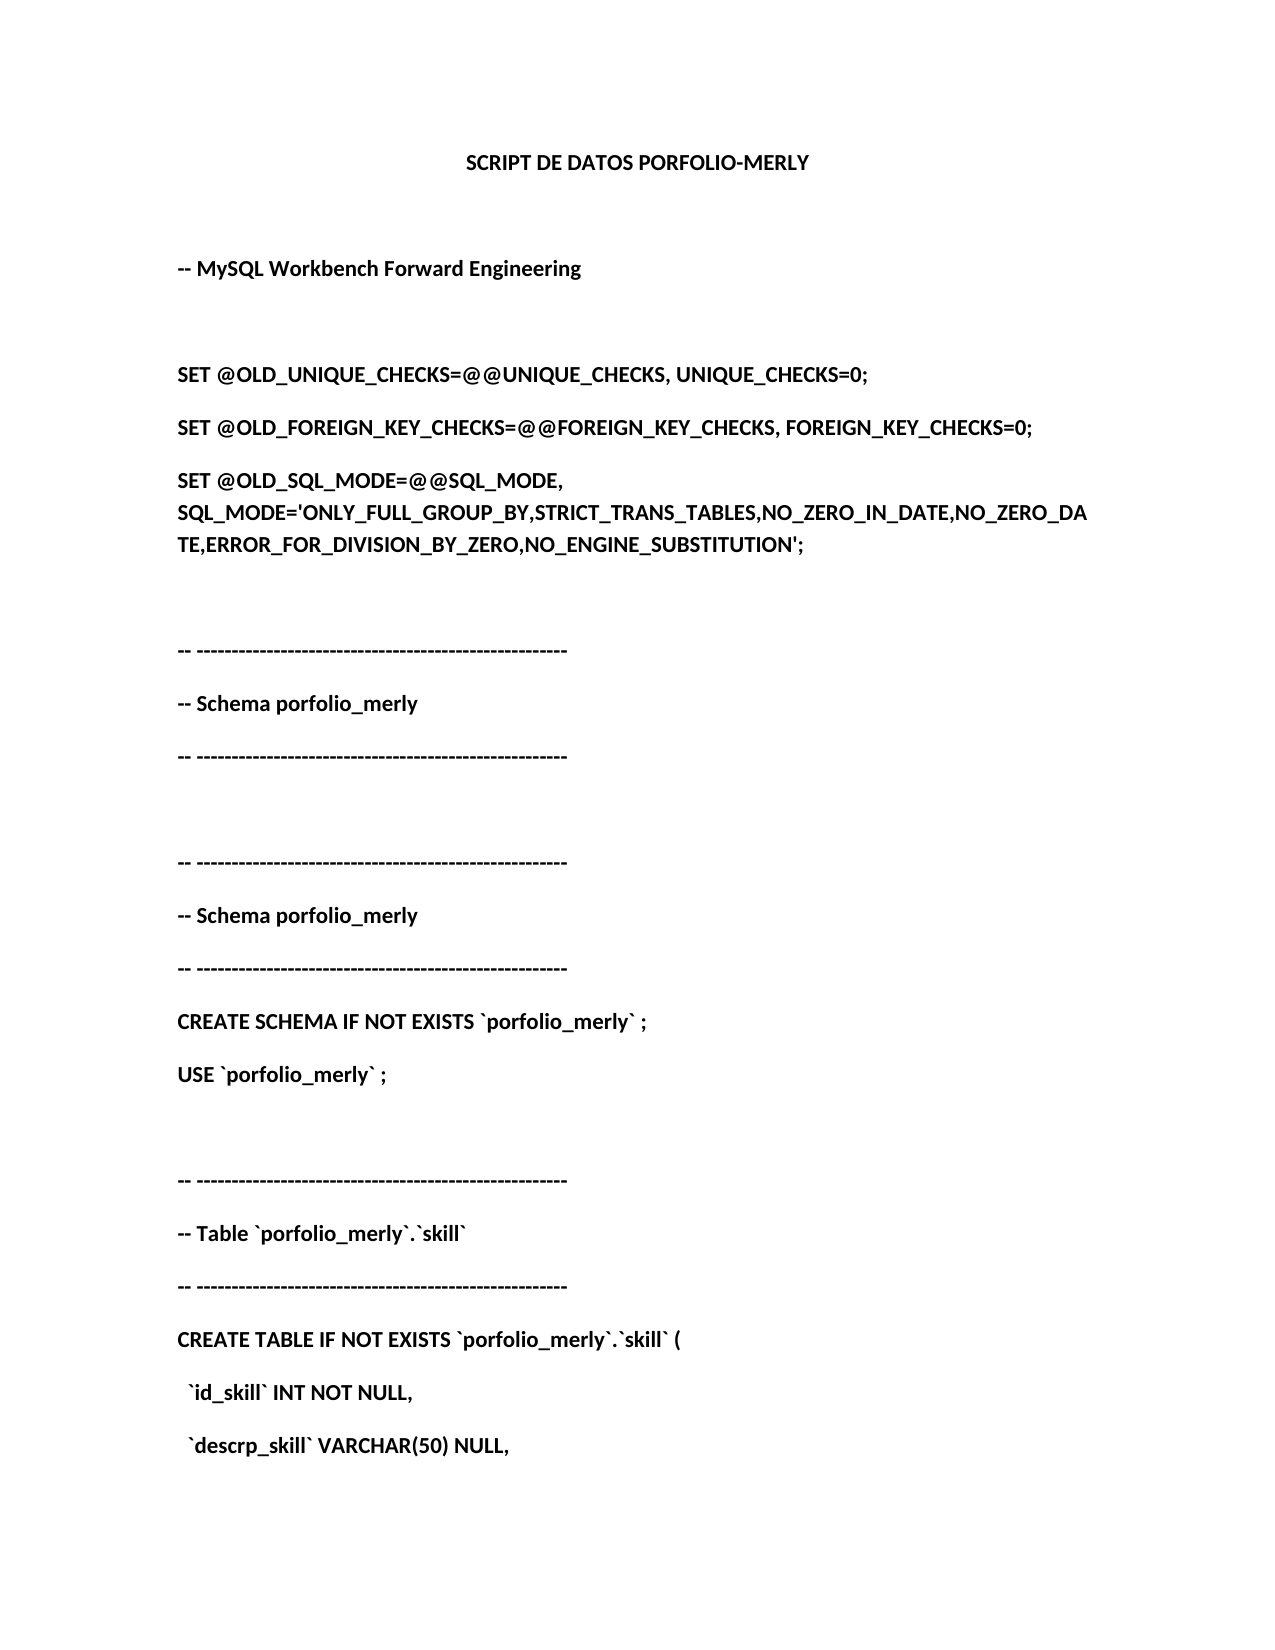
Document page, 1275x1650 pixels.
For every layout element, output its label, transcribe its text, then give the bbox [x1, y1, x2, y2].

text -- Schema porfolio_merly [177, 689, 1098, 717]
text -- ----------------------------------------------------- [177, 1166, 1098, 1194]
text -- ----------------------------------------------------- [177, 636, 1098, 664]
text -- MySQL Workbench Forward Engineering [177, 254, 1098, 282]
text CREATE SCHEMA IF NOT EXISTS `porfolio_merly` ; [177, 1007, 1098, 1035]
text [177, 1272, 1098, 1300]
text -- ----------------------------------------------------- [177, 848, 1098, 876]
text SET @OLD_SQL_MODE=@@SQL_MODE, SQL_MODE='ONLY_FULL_GROUP_BY,STRICT_TRANS_TABLES,NO_ZERO_IN_DATE,NO_ZERO_DATE,ERROR_FOR_DIVISION_BY_ZERO,NO_ENGINE_SUBSTITUTION'; [177, 466, 1098, 558]
text SCRIPT DE DATOS PORFOLIO-MERLY [177, 148, 1098, 176]
text SET @OLD_UNIQUE_CHECKS=@@UNIQUE_CHECKS, UNIQUE_CHECKS=0; [177, 360, 1098, 388]
text -- Schema porfolio_merly [177, 901, 1098, 929]
text `id_skill` INT NOT NULL, [177, 1378, 1098, 1406]
text `descrp_skill` VARCHAR(50) NULL, [177, 1431, 1098, 1459]
text USE `porfolio_merly` ; [177, 1060, 1098, 1088]
text SET @OLD_FOREIGN_KEY_CHECKS=@@FOREIGN_KEY_CHECKS, FOREIGN_KEY_CHECKS=0; [177, 413, 1098, 441]
text -- ----------------------------------------------------- [177, 954, 1098, 982]
text CREATE TABLE IF NOT EXISTS `porfolio_merly`.`skill` ( [177, 1325, 1098, 1353]
text -- ----------------------------------------------------- [177, 742, 1098, 770]
text -- Table `porfolio_merly`.`skill` [177, 1219, 1098, 1247]
